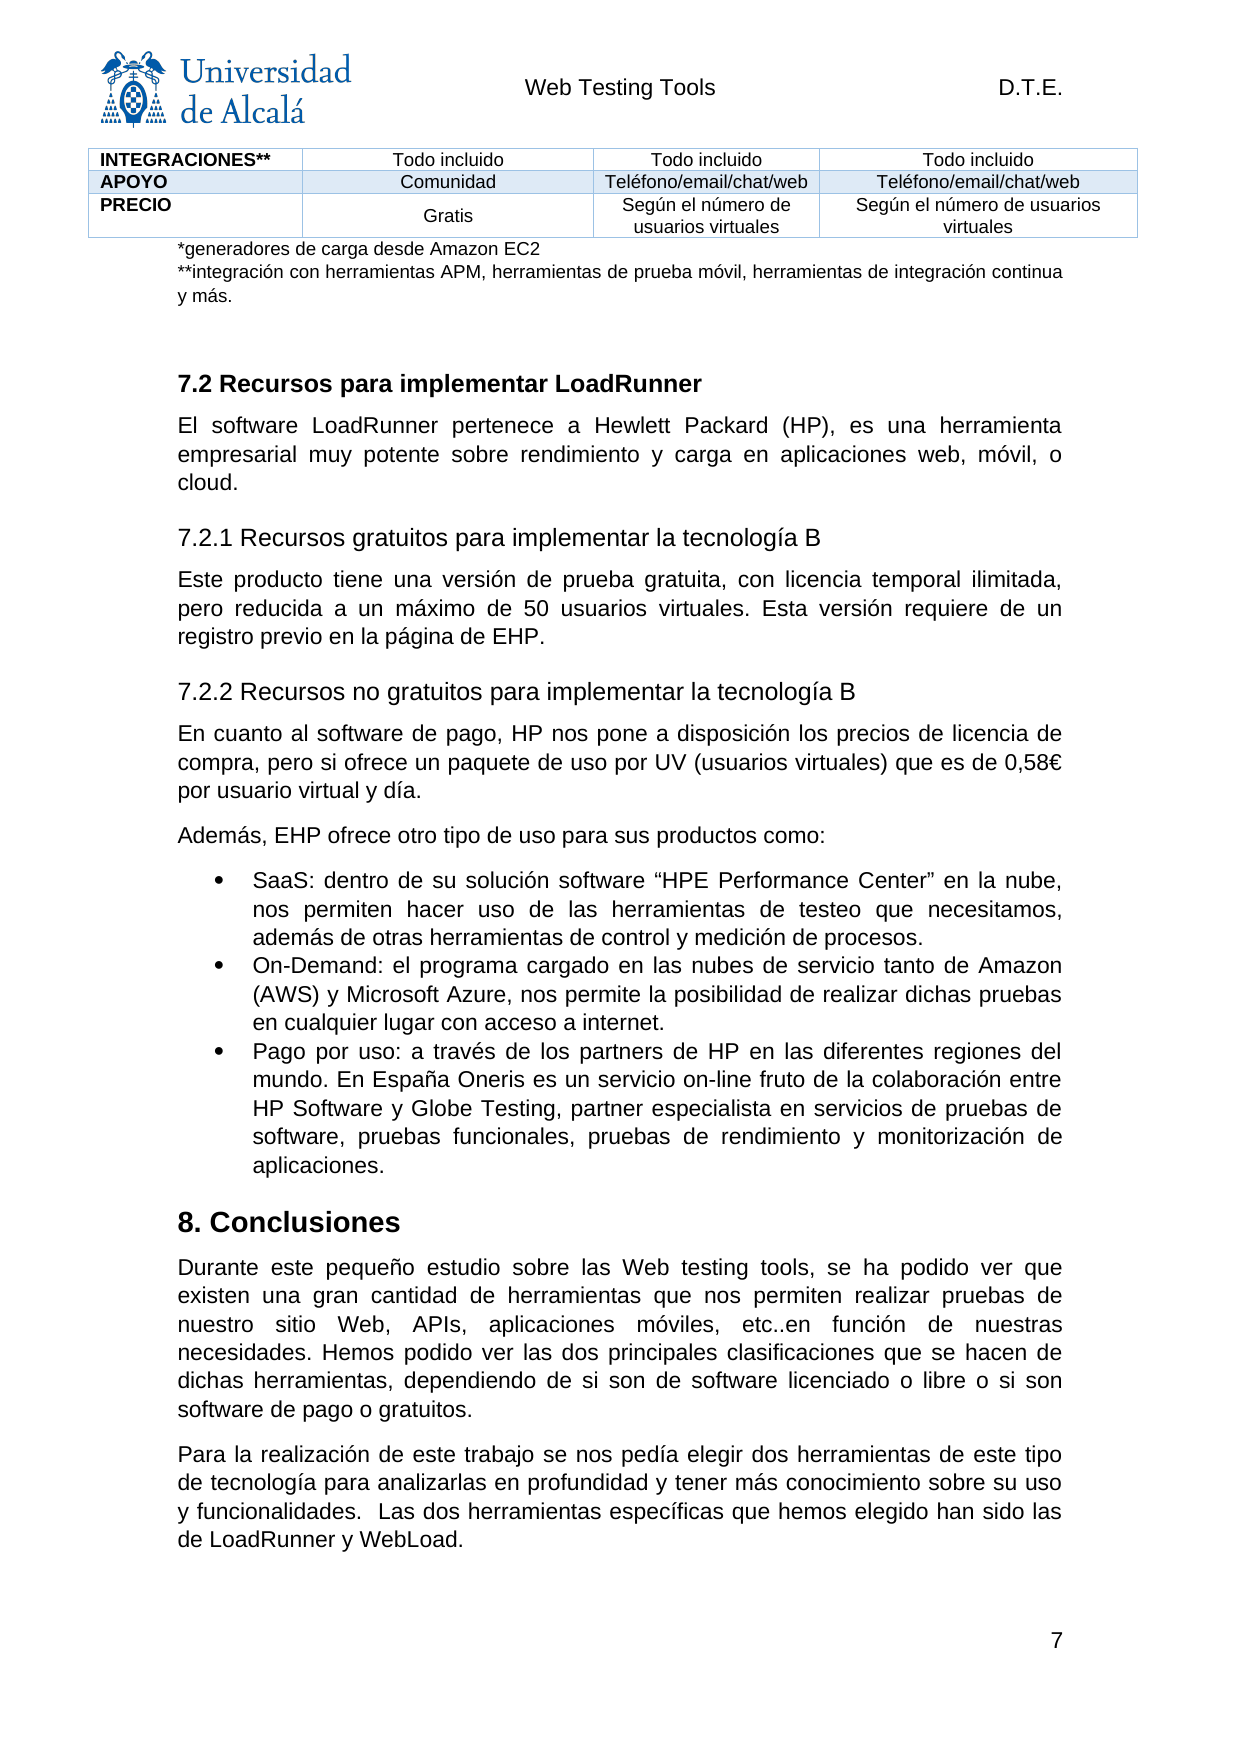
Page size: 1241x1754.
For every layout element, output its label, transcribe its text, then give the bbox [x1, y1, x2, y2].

table_cell APOYO [89, 171, 302, 193]
table_cell INTEGRACIONES** [89, 149, 302, 170]
table_cell Según el número de usuarios virtuales [820, 194, 1137, 237]
table_cell Todo incluido [820, 149, 1137, 170]
text *generadores de carga desde Amazon EC2 [177, 238, 1063, 259]
table_cell Comunidad [303, 171, 593, 193]
text Para la realización de este trabajo se nos pedía elegir dos herramientas de este tipo de tecnología para analizarlas en profundidad y tener más conocimiento sobre su uso y funcionalidades. Las dos herramientas específicas que hemos elegido han sido las de LoadRunner y WebLoad. [177, 1441, 1063, 1553]
picture [100, 51, 352, 128]
table_cell Todo incluido [594, 149, 819, 170]
list Pago por uso: a través de los partners de HP en las diferentes regiones del mundo. En España Oneris es un servicio on-line fruto de la colaboración entre HP Software y Globe Testing, partner especialista en servicios de pruebas de software, pruebas funcionales, pruebas de rendimiento y monitorización de aplicaciones. [215, 1038, 1063, 1178]
table_cell Teléfono/email/chat/web [820, 171, 1137, 193]
text Durante este pequeño estudio sobre las Web testing tools, se ha podido ver que existen una gran cantidad de herramientas que nos permiten realizar pruebas de nuestro sitio Web, APIs, aplicaciones móviles, etc..en función de nuestras necesidades. Hemos podido ver las dos principales clasificaciones que se hacen de dichas herramientas, dependiendo de si son de software licenciado o libre o si son software de pago o gratuitos. [177, 1254, 1063, 1422]
list On-Demand: el programa cargado en las nubes de servicio tanto de Amazon (AWS) y Microsoft Azure, nos permite la posibilidad de realizar dichas pruebas en cualquier lugar con acceso a internet. [215, 952, 1063, 1036]
subtitle 7.2.1 Recursos gratuitos para implementar la tecnología B [177, 523, 1063, 551]
subtitle 7.2.2 Recursos no gratuitos para implementar la tecnología B [177, 677, 1063, 705]
table_cell Según el número de usuarios virtuales [594, 194, 819, 237]
subtitle 7.2 Recursos para implementar LoadRunner [177, 369, 1063, 398]
table_cell Gratis [303, 194, 593, 237]
text Este producto tiene una versión de prueba gratuita, con licencia temporal ilimitada, pero reducida a un máximo de 50 usuarios virtuales. Esta versión requiere de un registro previo en la página de EHP. [177, 566, 1063, 649]
text Además, EHP ofrece otro tipo de uso para sus productos como: [177, 822, 1063, 848]
list SaaS: dentro de su solución software “HPE Performance Center” en la nube, nos permiten hacer uso de las herramientas de testeo que necesitamos, además de otras herramientas de control y medición de procesos. [215, 867, 1063, 950]
subtitle 8. Conclusiones [177, 1205, 1063, 1238]
text En cuanto al software de pago, HP nos pone a disposición los precios de licencia de compra, pero si ofrece un paquete de uso por UV (usuarios virtuales) que es de 0,58€ por usuario virtual y día. [177, 720, 1063, 803]
table_cell PRECIO [89, 194, 302, 237]
table_cell Todo incluido [303, 149, 593, 170]
text **integración con herramientas APM, herramientas de prueba móvil, herramientas de integración continua y más. [177, 261, 1063, 306]
table_cell Teléfono/email/chat/web [594, 171, 819, 193]
text El software LoadRunner pertenece a Hewlett Packard (HP), es una herramienta empresarial muy potente sobre rendimiento y carga en aplicaciones web, móvil, o cloud. [177, 412, 1063, 496]
